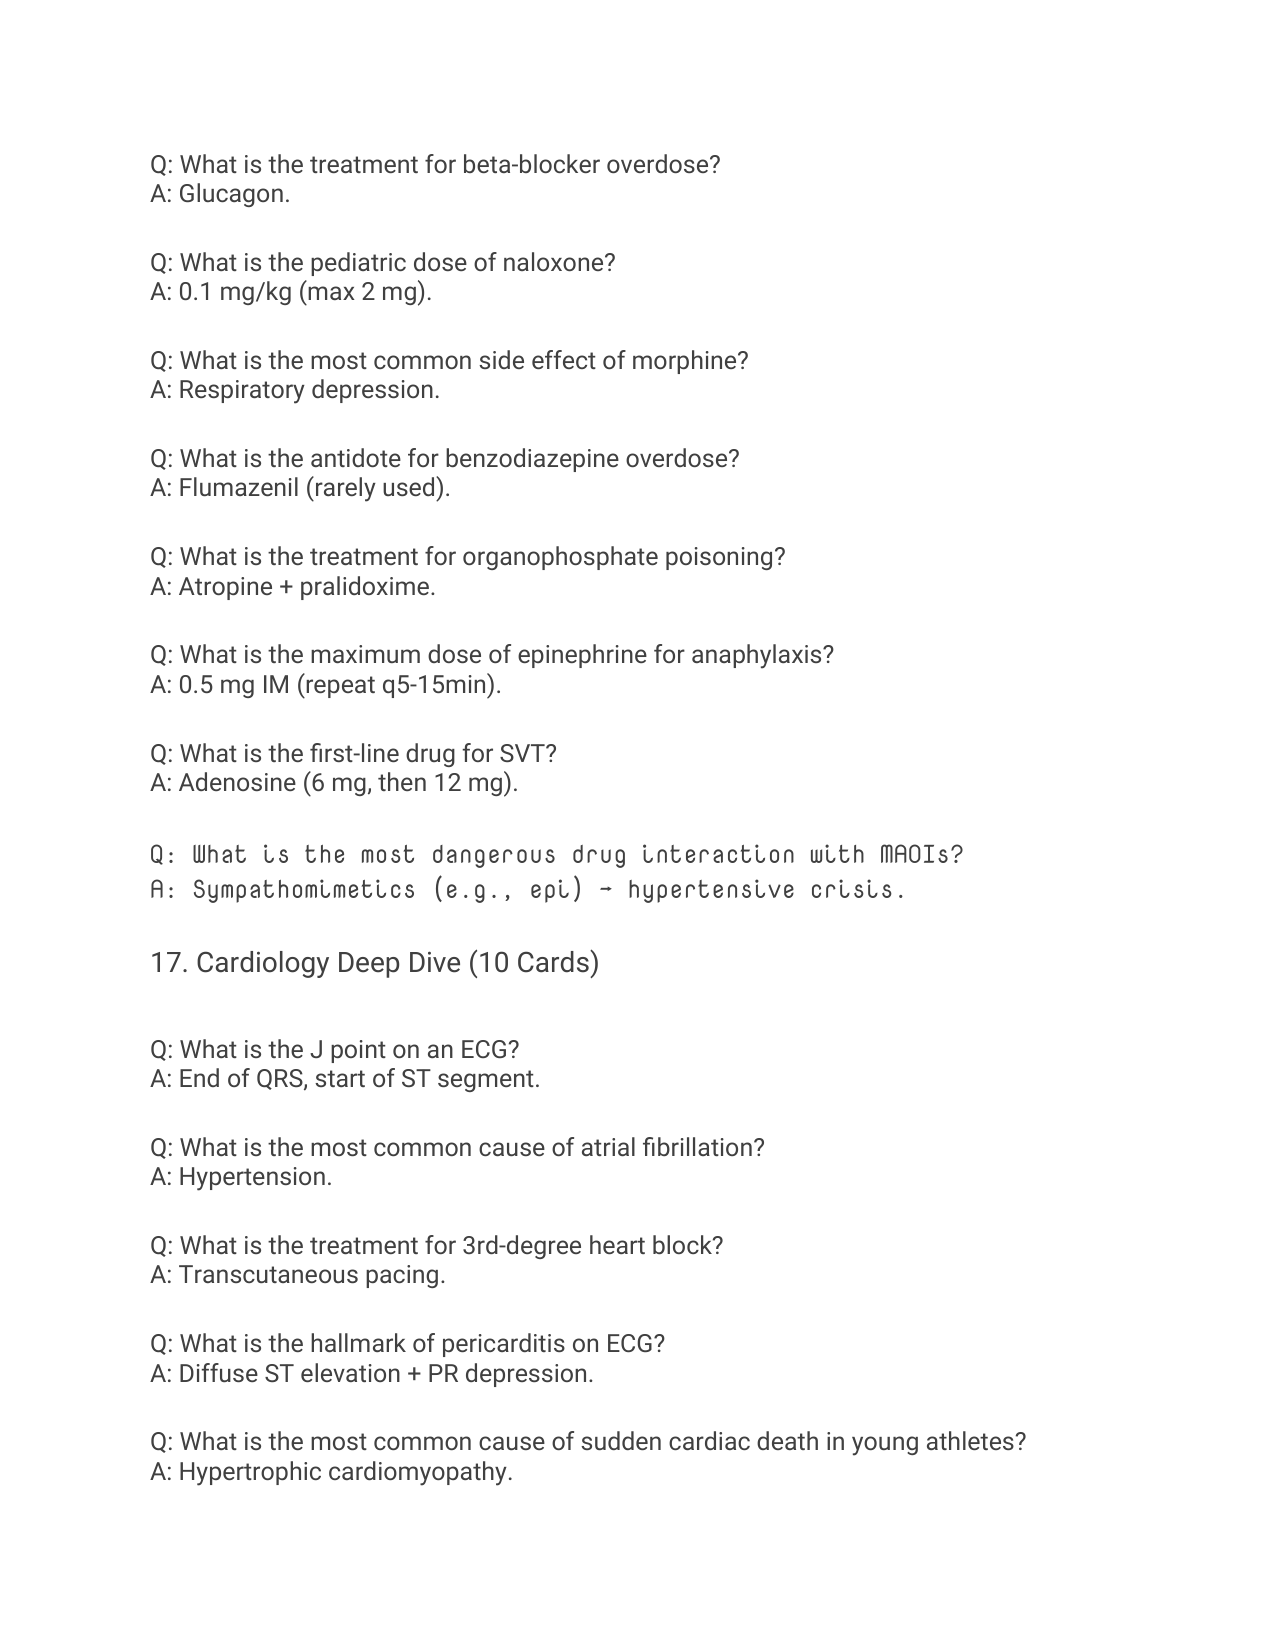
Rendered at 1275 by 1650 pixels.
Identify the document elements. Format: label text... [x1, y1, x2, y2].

text Q: What is the most dangerous drug interaction with MAOIs? A: Sympathomimetics (e.g., epi) → hypertensive crisis. [150, 837, 1125, 906]
text Q: What is the treatment for 3rd-degree heart block? A: Transcutaneous pacing. [150, 1231, 1125, 1290]
text Q: What is the treatment for organophosphate poisoning? A: Atropine + pralidoxime. [150, 542, 1125, 601]
text Q: What is the J point on an ECG? A: End of QRS, start of ST segment. [150, 1035, 1125, 1094]
text Q: What is the hallmark of pericarditis on ECG? A: Diffuse ST elevation + PR depression. [150, 1329, 1125, 1388]
text Q: What is the antidote for benzodiazepine overdose? A: Flumazenil (rarely used). [150, 444, 1125, 503]
text Q: What is the most common side effect of morphine? A: Respiratory depression. [150, 346, 1125, 405]
text Q: What is the treatment for beta-blocker overdose? A: Glucagon. [150, 150, 1125, 208]
text Q: What is the maximum dose of epinephrine for anaphylaxis? A: 0.5 mg IM (repeat q5-15min). [150, 641, 1125, 699]
text Q: What is the most common cause of sudden cardiac death in young athletes? A: Hypertrophic cardiomyopathy. [150, 1428, 1125, 1486]
text Q: What is the most common cause of atrial fibrillation? A: Hypertension. [150, 1133, 1125, 1192]
subtitle 17. Cardiology Deep Dive (10 Cards) [150, 946, 1125, 979]
text Q: What is the pediatric dose of naloxone? A: 0.1 mg/kg (max 2 mg). [150, 248, 1125, 307]
text Q: What is the first-line drug for SVT? A: Adenosine (6 mg, then 12 mg). [150, 739, 1125, 797]
